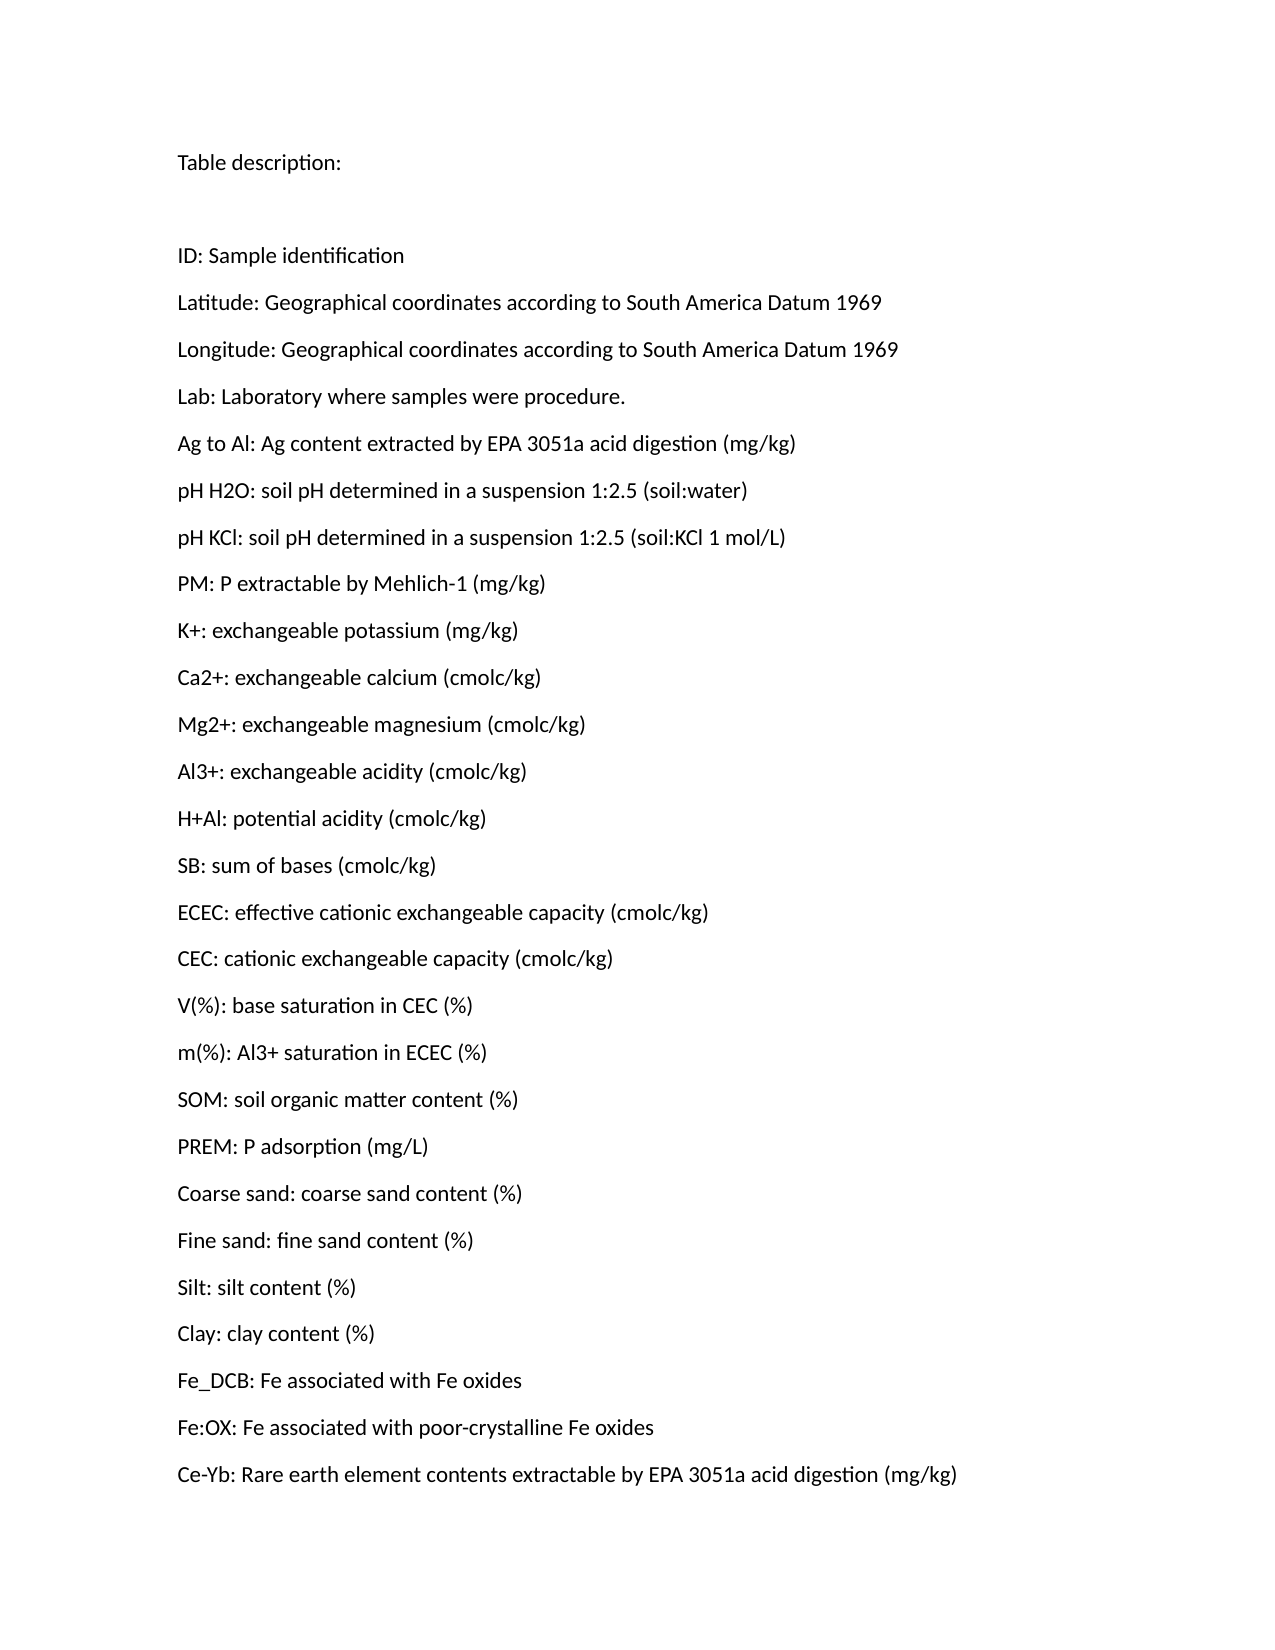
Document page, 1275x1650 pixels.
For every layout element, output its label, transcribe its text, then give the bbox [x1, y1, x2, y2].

text H+Al: potential acidity (cmolc/kg) [177, 804, 1098, 832]
text CEC: cationic exchangeable capacity (cmolc/kg) [177, 944, 1098, 972]
text PREM: P adsorption (mg/L) [177, 1132, 1098, 1160]
text ID: Sample identification [177, 241, 1098, 269]
text Table description: [177, 148, 1098, 176]
text K+: exchangeable potassium (mg/kg) [177, 616, 1098, 644]
text Silt: silt content (%) [177, 1273, 1098, 1301]
text Al3+: exchangeable acidity (cmolc/kg) [177, 757, 1098, 785]
text Fe_DCB: Fe associated with Fe oxides [177, 1366, 1098, 1394]
text Fe:OX: Fe associated with poor-crystalline Fe oxides [177, 1413, 1098, 1441]
text SB: sum of bases (cmolc/kg) [177, 851, 1098, 879]
text Fine sand: fine sand content (%) [177, 1226, 1098, 1254]
text Lab: Laboratory where samples were procedure. [177, 382, 1098, 410]
text Ca2+: exchangeable calcium (cmolc/kg) [177, 663, 1098, 691]
text Clay: clay content (%) [177, 1319, 1098, 1347]
text Ce-Yb: Rare earth element contents extractable by EPA 3051a acid digestion (mg/kg) [177, 1460, 1098, 1488]
text Latitude: Geographical coordinates according to South America Datum 1969 [177, 288, 1098, 316]
text Ag to Al: Ag content extracted by EPA 3051a acid digestion (mg/kg) [177, 429, 1098, 457]
text PM: P extractable by Mehlich-1 (mg/kg) [177, 569, 1098, 597]
text SOM: soil organic matter content (%) [177, 1085, 1098, 1113]
text m(%): Al3+ saturation in ECEC (%) [177, 1038, 1098, 1066]
text ECEC: effective cationic exchangeable capacity (cmolc/kg) [177, 898, 1098, 926]
text Coarse sand: coarse sand content (%) [177, 1179, 1098, 1207]
text V(%): base saturation in CEC (%) [177, 991, 1098, 1019]
text Mg2+: exchangeable magnesium (cmolc/kg) [177, 710, 1098, 738]
text Longitude: Geographical coordinates according to South America Datum 1969 [177, 335, 1098, 363]
text pH KCl: soil pH determined in a suspension 1:2.5 (soil:KCl 1 mol/L) [177, 523, 1098, 551]
text pH H2O: soil pH determined in a suspension 1:2.5 (soil:water) [177, 476, 1098, 504]
